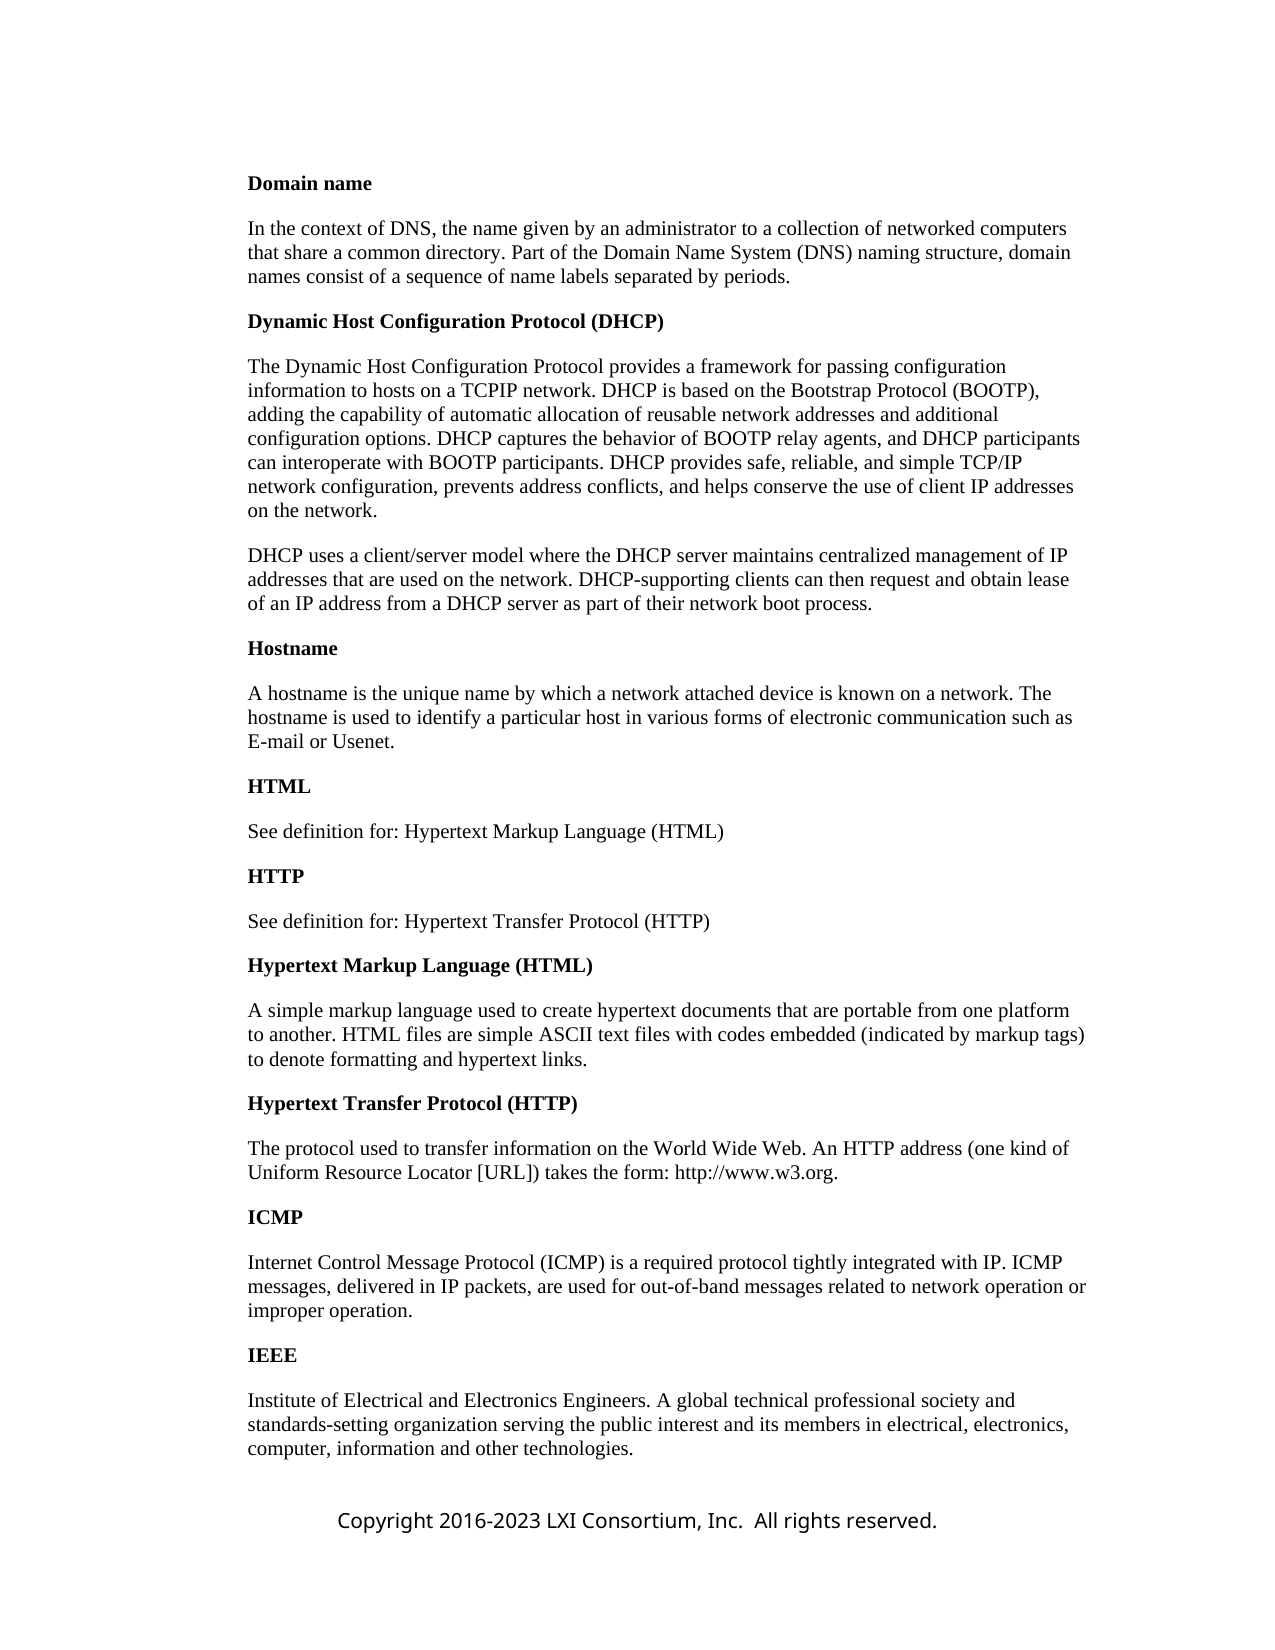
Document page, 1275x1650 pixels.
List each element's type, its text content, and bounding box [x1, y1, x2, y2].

text The Dynamic Host Configuration Protocol provides a framework for passing configuration information to hosts on a TCPIP network. DHCP is based on the Bootstrap Protocol (BOOTP), adding the capability of automatic allocation of reusable network addresses and additional configuration options. DHCP captures the behavior of BOOTP relay agents, and DHCP participants can interoperate with BOOTP participants. DHCP provides safe, reliable, and simple TCP/IP network configuration, prevents address conflicts, and helps conserve the use of client IP addresses on the network. [247, 354, 1087, 522]
text In the context of DNS, the name given by an administrator to a collection of networked computers that share a common directory. Part of the Domain Name System (DNS) naming structure, domain names consist of a sequence of name labels separated by periods. [247, 216, 1087, 288]
text A simple markup language used to create hypertext documents that are portable from one platform to another. HTML files are simple ASCII text files with codes embedded (indicated by markup tags) to denote formatting and hypertext links. [247, 998, 1087, 1071]
text Institute of Electrical and Electronics Engineers. A global technical professional society and standards-setting organization serving the public interest and its members in electrical, electronics, computer, information and other technologies. [247, 1388, 1087, 1460]
text Hypertext Transfer Protocol (HTTP) [247, 1091, 1087, 1115]
text Hostname [247, 636, 1087, 660]
text IEEE [247, 1343, 1087, 1367]
text DHCP uses a client/server model where the DHCP server maintains centralized management of IP addresses that are used on the network. DHCP-supporting clients can then request and obtain lease of an IP address from a DHCP server as part of their network boot process. [247, 543, 1087, 615]
text HTML [247, 774, 1087, 798]
text HTTP [247, 864, 1087, 888]
text See definition for: Hypertext Markup Language (HTML) [247, 819, 1087, 843]
text Domain name [247, 171, 1087, 195]
text Internet Control Message Protocol (ICMP) is a required protocol tightly integrated with IP. ICMP messages, delivered in IP packets, are used for out-of-band messages related to network operation or improper operation. [247, 1250, 1087, 1322]
text See definition for: Hypertext Transfer Protocol (HTTP) [247, 908, 1087, 933]
text Hypertext Markup Language (HTML) [247, 953, 1087, 977]
text A hostname is the unique name by which a network attached device is known on a network. The hostname is used to identify a particular host in various forms of electronic communication such as E-mail or Usenet. [247, 681, 1087, 753]
text Dynamic Host Configuration Protocol (DHCP) [247, 309, 1087, 333]
text ICMP [247, 1205, 1087, 1229]
text The protocol used to transfer information on the World Wide Web. An HTTP address (one kind of Uniform Resource Locator [URL]) takes the form: http://www.w3.org. [247, 1136, 1087, 1184]
